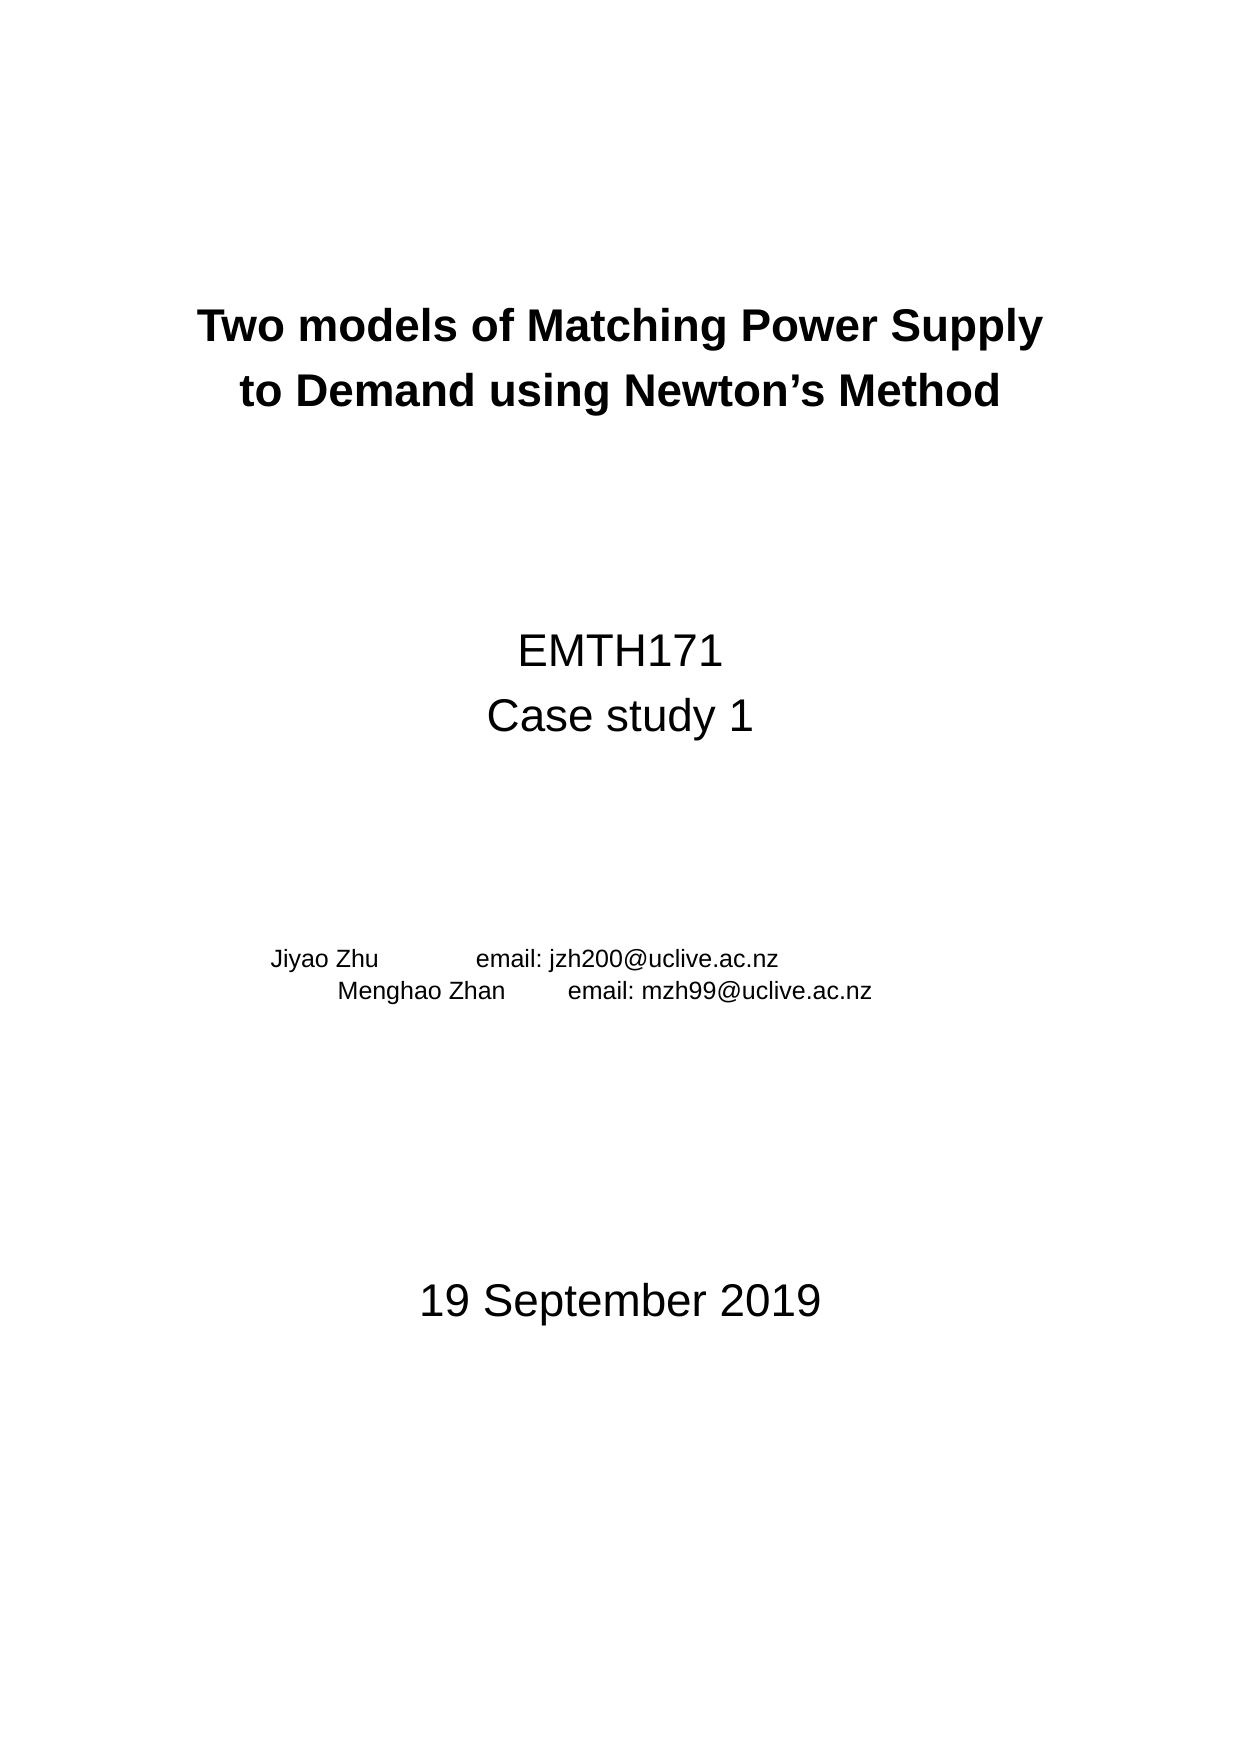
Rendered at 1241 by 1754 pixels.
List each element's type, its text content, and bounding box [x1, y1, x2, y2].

text Menghao Zhan email: mzh99@uclive.ac.nz [187, 974, 1053, 1007]
text 19 September 2019 [187, 1267, 1053, 1332]
text Jiyao Zhu email: jzh200@uclive.ac.nz [187, 942, 1053, 974]
text EMTH171 [187, 617, 1053, 682]
text Two models of Matching Power Supply to Demand using Newton’s Method [187, 292, 1053, 422]
text Case study 1 [187, 682, 1053, 747]
